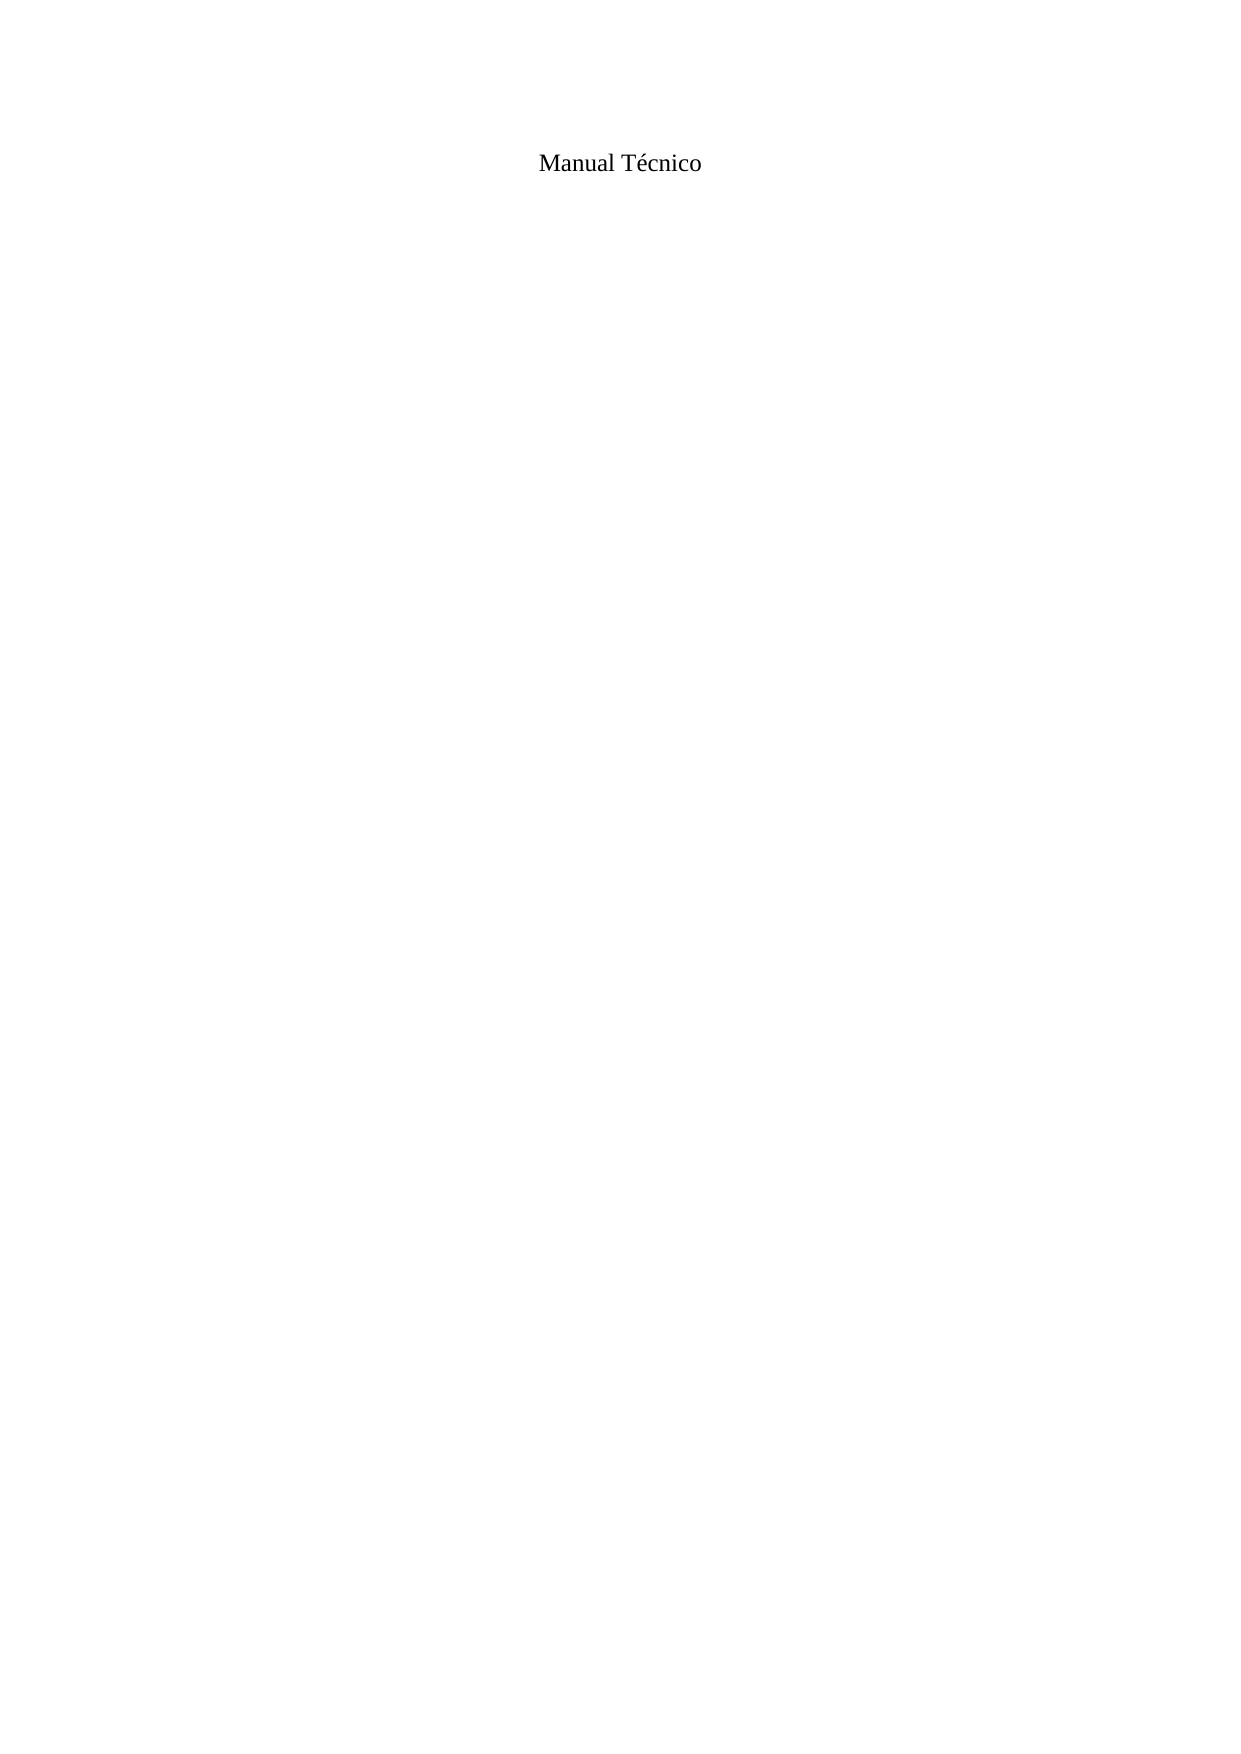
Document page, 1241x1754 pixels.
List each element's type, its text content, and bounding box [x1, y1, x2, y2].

text Manual Técnico [177, 148, 1063, 176]
